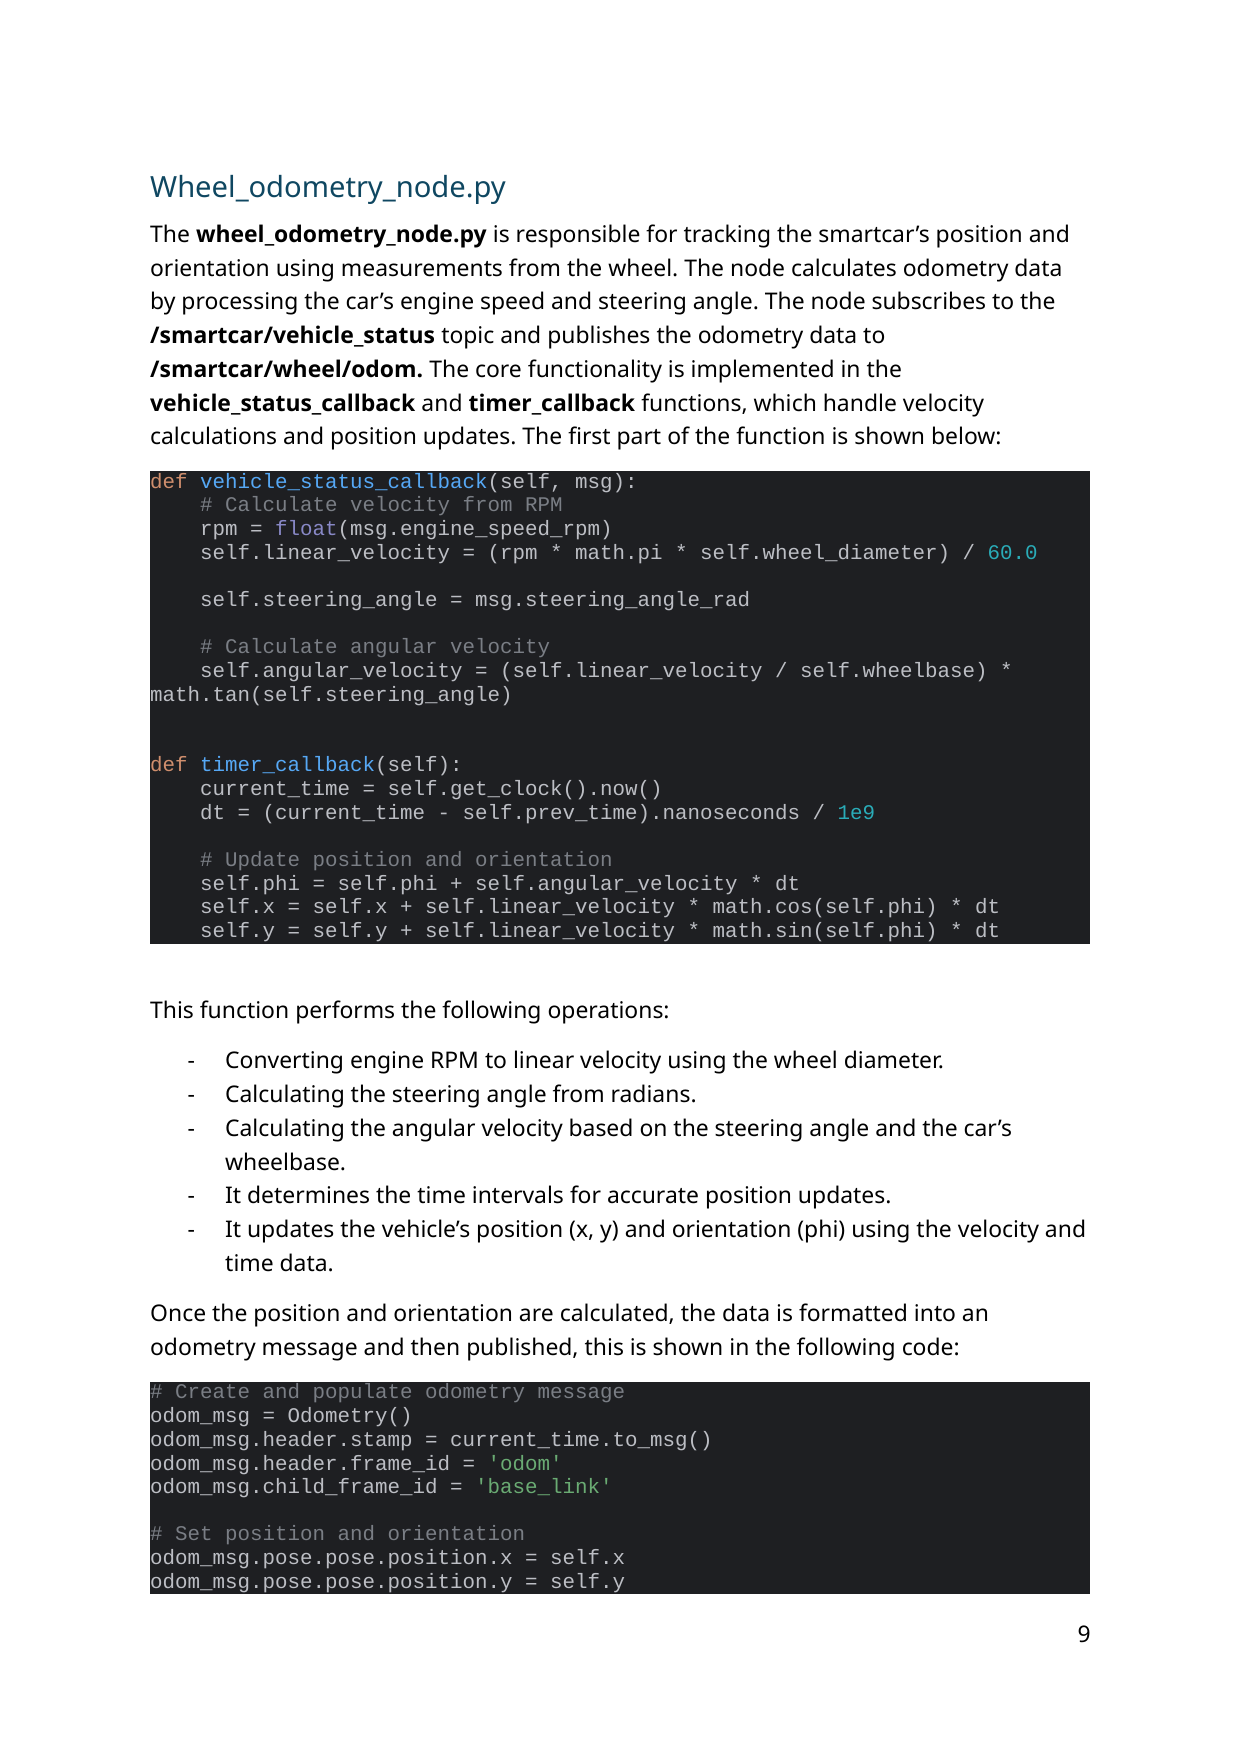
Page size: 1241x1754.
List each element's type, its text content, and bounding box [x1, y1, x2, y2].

text This function performs the following operations: [150, 994, 1090, 1025]
list Calculating the steering angle from radians. [187, 1078, 1090, 1109]
text Once the position and orientation are calculated, the data is formatted into an odometry message and then published, this is shown in the following code: [150, 1297, 1090, 1362]
list It updates the vehicle’s position (x, y) and orientation (phi) using the velocity and time data. [187, 1213, 1090, 1278]
list Calculating the angular velocity based on the steering angle and the car’s wheelbase. [187, 1112, 1090, 1177]
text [150, 1382, 1090, 1594]
subtitle Wheel_odometry_node.py [150, 167, 1090, 206]
list It determines the time intervals for accurate position updates. [187, 1179, 1090, 1211]
list Converting engine RPM to linear velocity using the wheel diameter. [187, 1044, 1090, 1076]
text The wheel_odometry_node.py is responsible for tracking the smartcar’s position and orientation using measurements from the wheel. The node calculates odometry data by processing the car’s engine speed and steering angle. The node subscribes to the /smartcar/vehicle_status topic and publishes the odometry data to /smartcar/wheel/odom. The core functionality is implemented in the vehicle_status_callback and timer_callback functions, which handle velocity calculations and position updates. The first part of the function is shown below: [150, 218, 1090, 452]
text def vehicle_status_callback(self, msg): # Calculate velocity from RPM rpm = float(msg.engine_speed_rpm) self.linear_velocity = (rpm * math.pi * self.wheel_diameter) / 60.0 self.steering_angle = msg.steering_angle_rad # Calculate angular velocity self.angular_velocity = (self.linear_velocity / self.wheelbase) * math.tan(self.steering_angle) def timer_callback(self): current_time = self.get_clock().now() dt = (current_time - self.prev_time).nanoseconds / 1e9 # Update position and orientation self.phi = self.phi + self.angular_velocity * dt self.x = self.x + self.linear_velocity * math.cos(self.phi) * dt self.y = self.y + self.linear_velocity * math.sin(self.phi) * dt [150, 471, 1090, 944]
